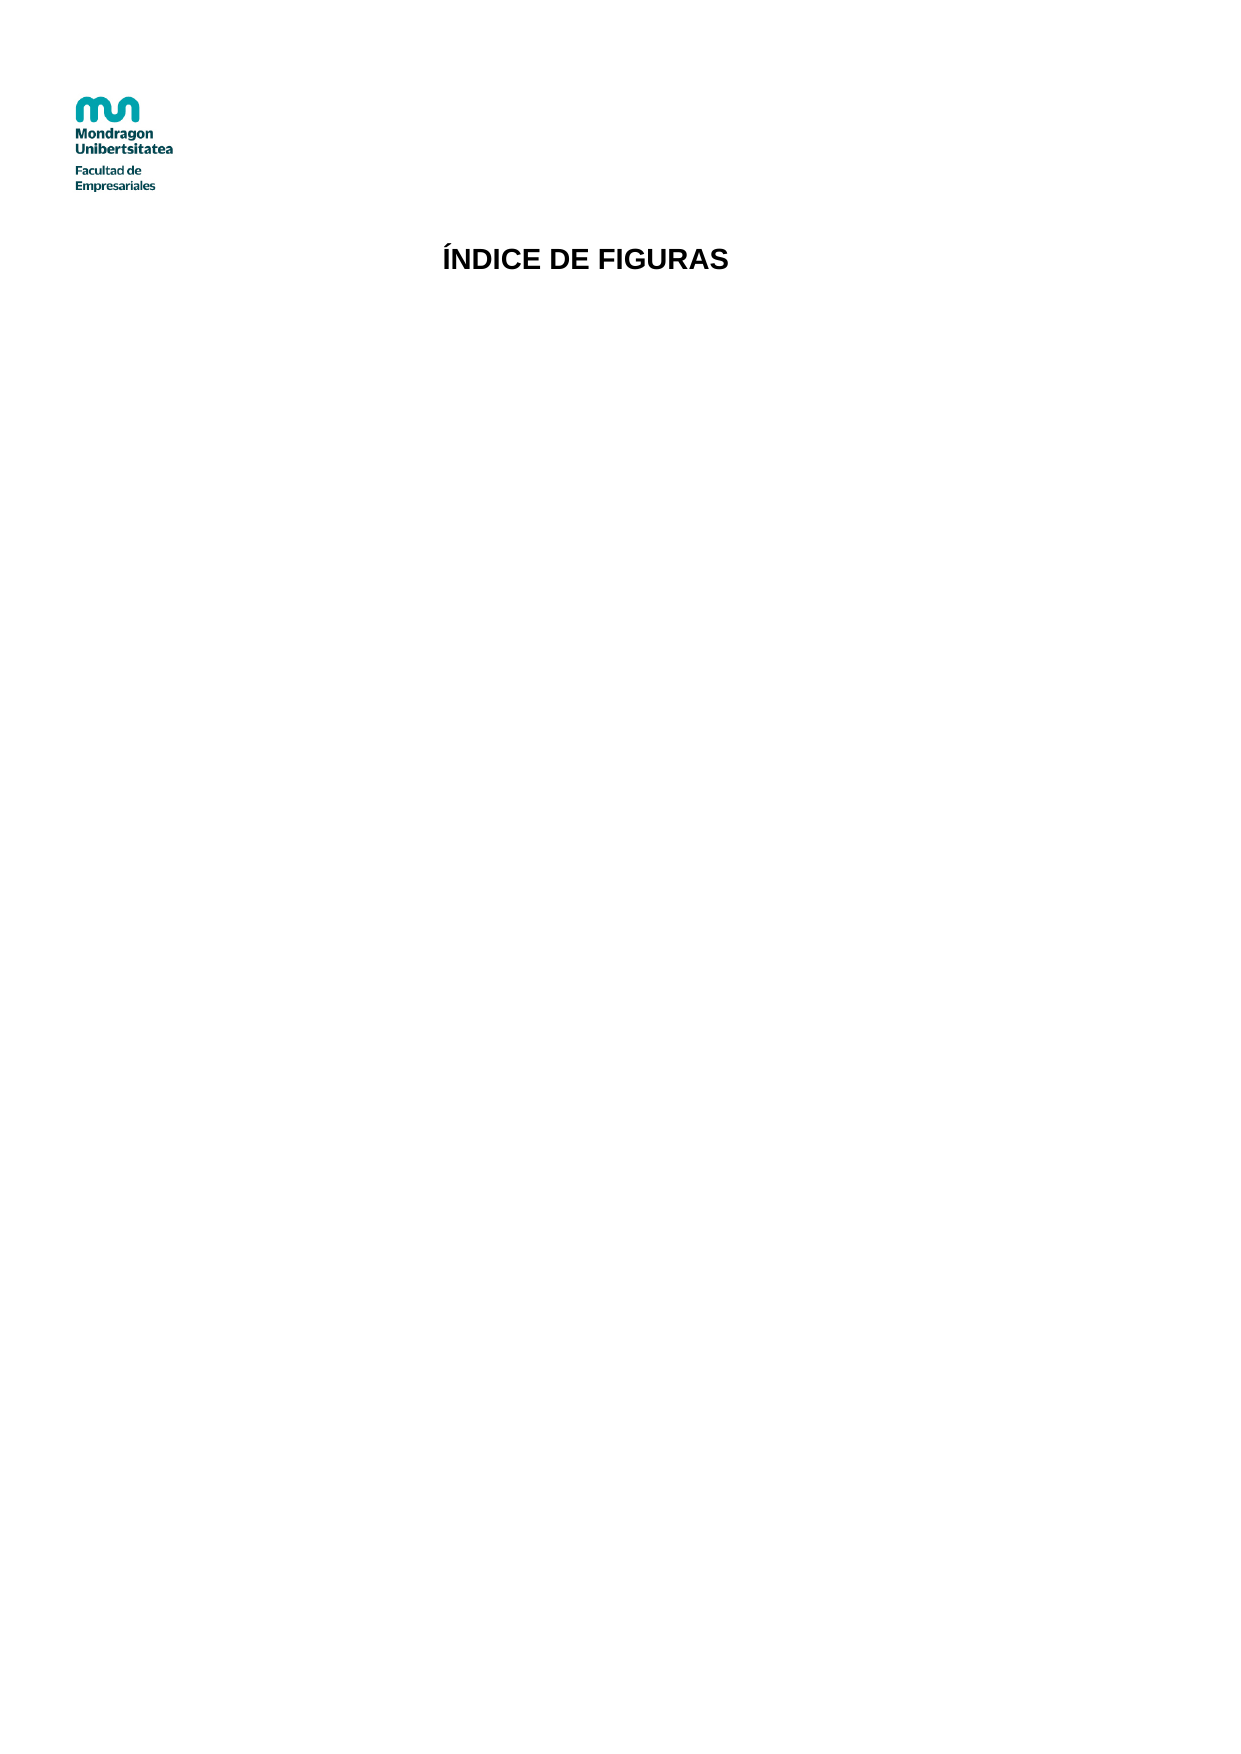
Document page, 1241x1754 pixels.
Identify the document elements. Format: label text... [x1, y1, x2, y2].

picture [47, 75, 207, 214]
text ÍNDICE DE FIGURAS [106, 242, 1065, 275]
